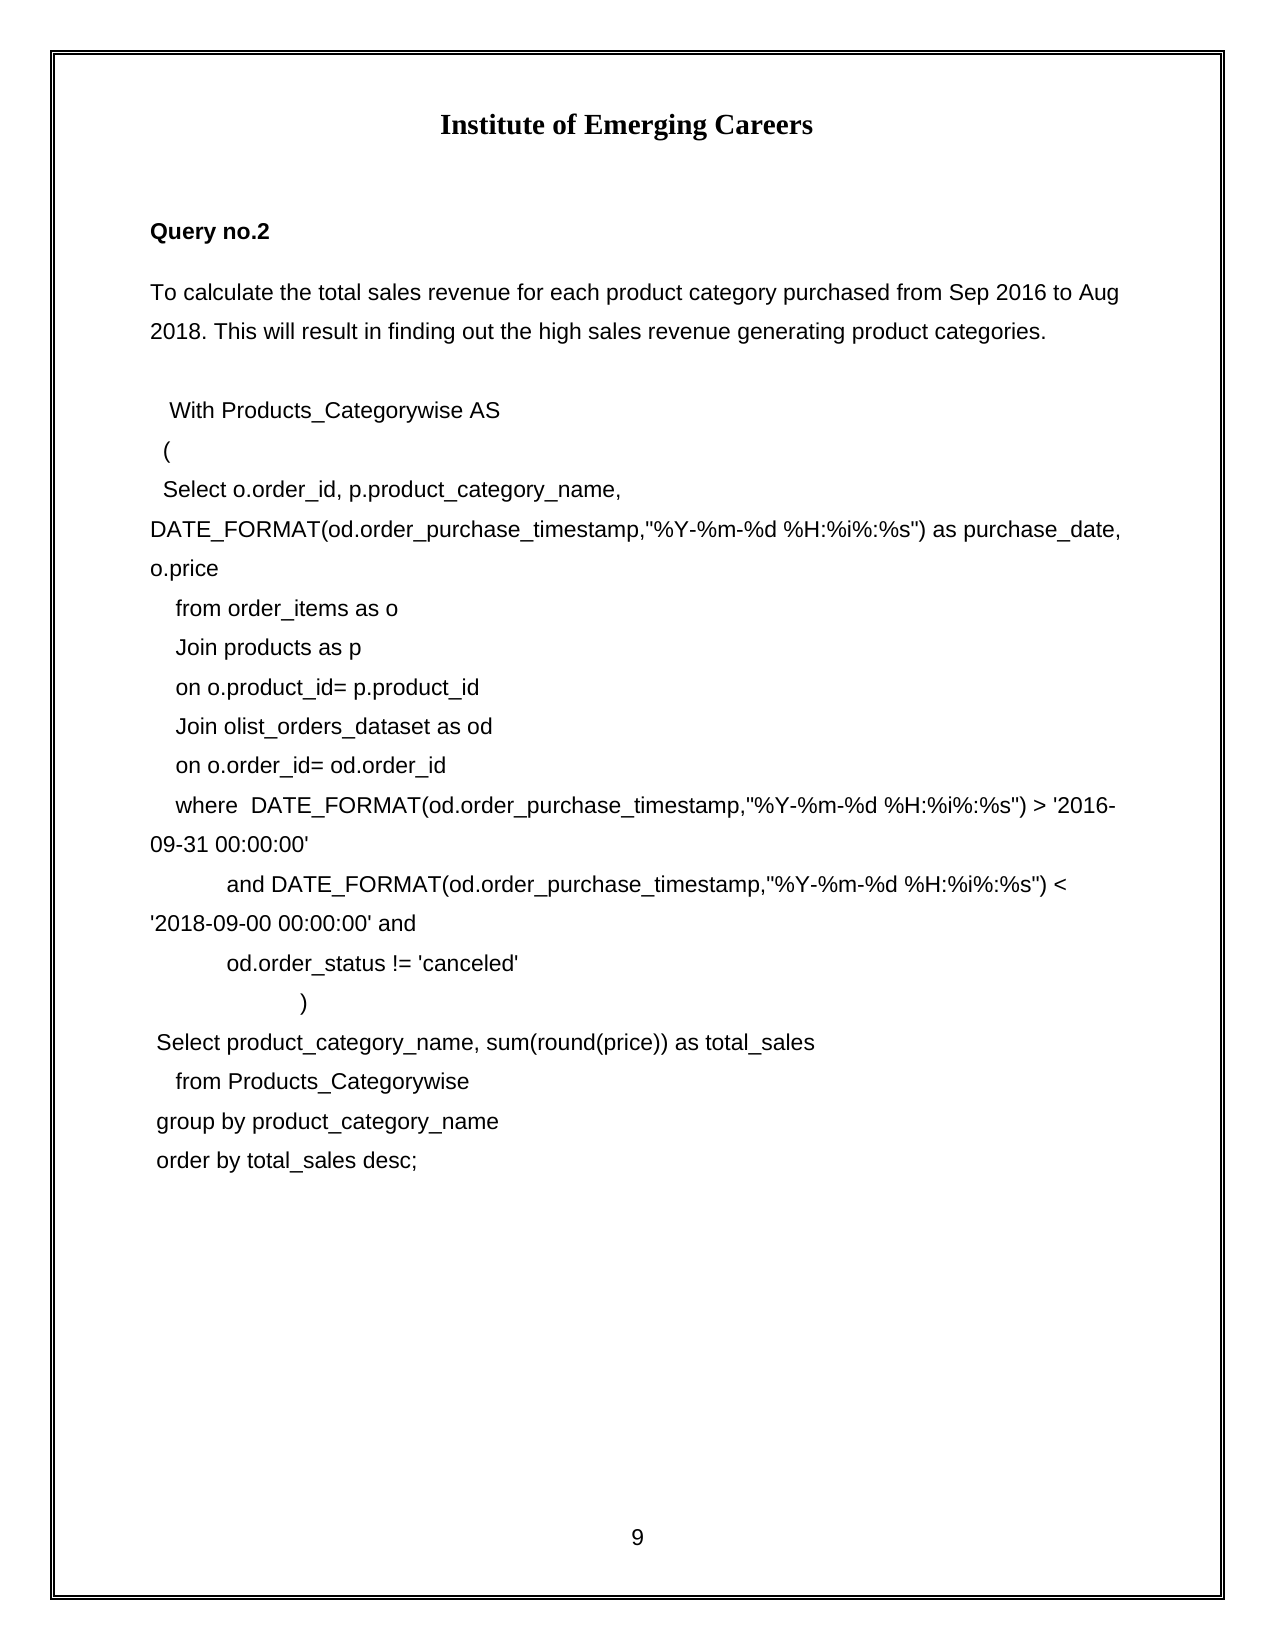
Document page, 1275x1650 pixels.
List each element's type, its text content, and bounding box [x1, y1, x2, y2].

text from Products_Categorywise [150, 1068, 1125, 1094]
text and DATE_FORMAT(od.order_purchase_timestamp,"%Y-%m-%d %H:%i%:%s") < '2018-09-00 00:00:00' and [150, 871, 1125, 937]
text Query no.2 [150, 218, 1125, 244]
text Select product_category_name, sum(round(price)) as total_sales [150, 1029, 1125, 1055]
text on o.order_id= od.order_id [150, 752, 1125, 779]
text od.order_status != 'canceled' [150, 950, 1125, 976]
text Select o.order_id, p.product_category_name, DATE_FORMAT(od.order_purchase_timestamp,"%Y-%m-%d %H:%i%:%s") as purchase_date, o.price [150, 476, 1125, 581]
text Join products as p [150, 634, 1125, 660]
text To calculate the total sales revenue for each product category purchased from Sep 2016 to Aug 2018. This will result in finding out the high sales revenue generating product categories. [150, 279, 1125, 344]
text where DATE_FORMAT(od.order_purchase_timestamp,"%Y-%m-%d %H:%i%:%s") > '2016-09-31 00:00:00' [150, 792, 1125, 858]
text from order_items as o [150, 594, 1125, 621]
text on o.product_id= p.product_id [150, 673, 1125, 700]
text ) [150, 989, 1125, 1016]
text ( [150, 437, 1125, 463]
text Join olist_orders_dataset as od [150, 713, 1125, 739]
text With Products_Categorywise AS [150, 397, 1125, 423]
text order by total_sales desc; [150, 1147, 1125, 1173]
text group by product_category_name [150, 1108, 1125, 1134]
